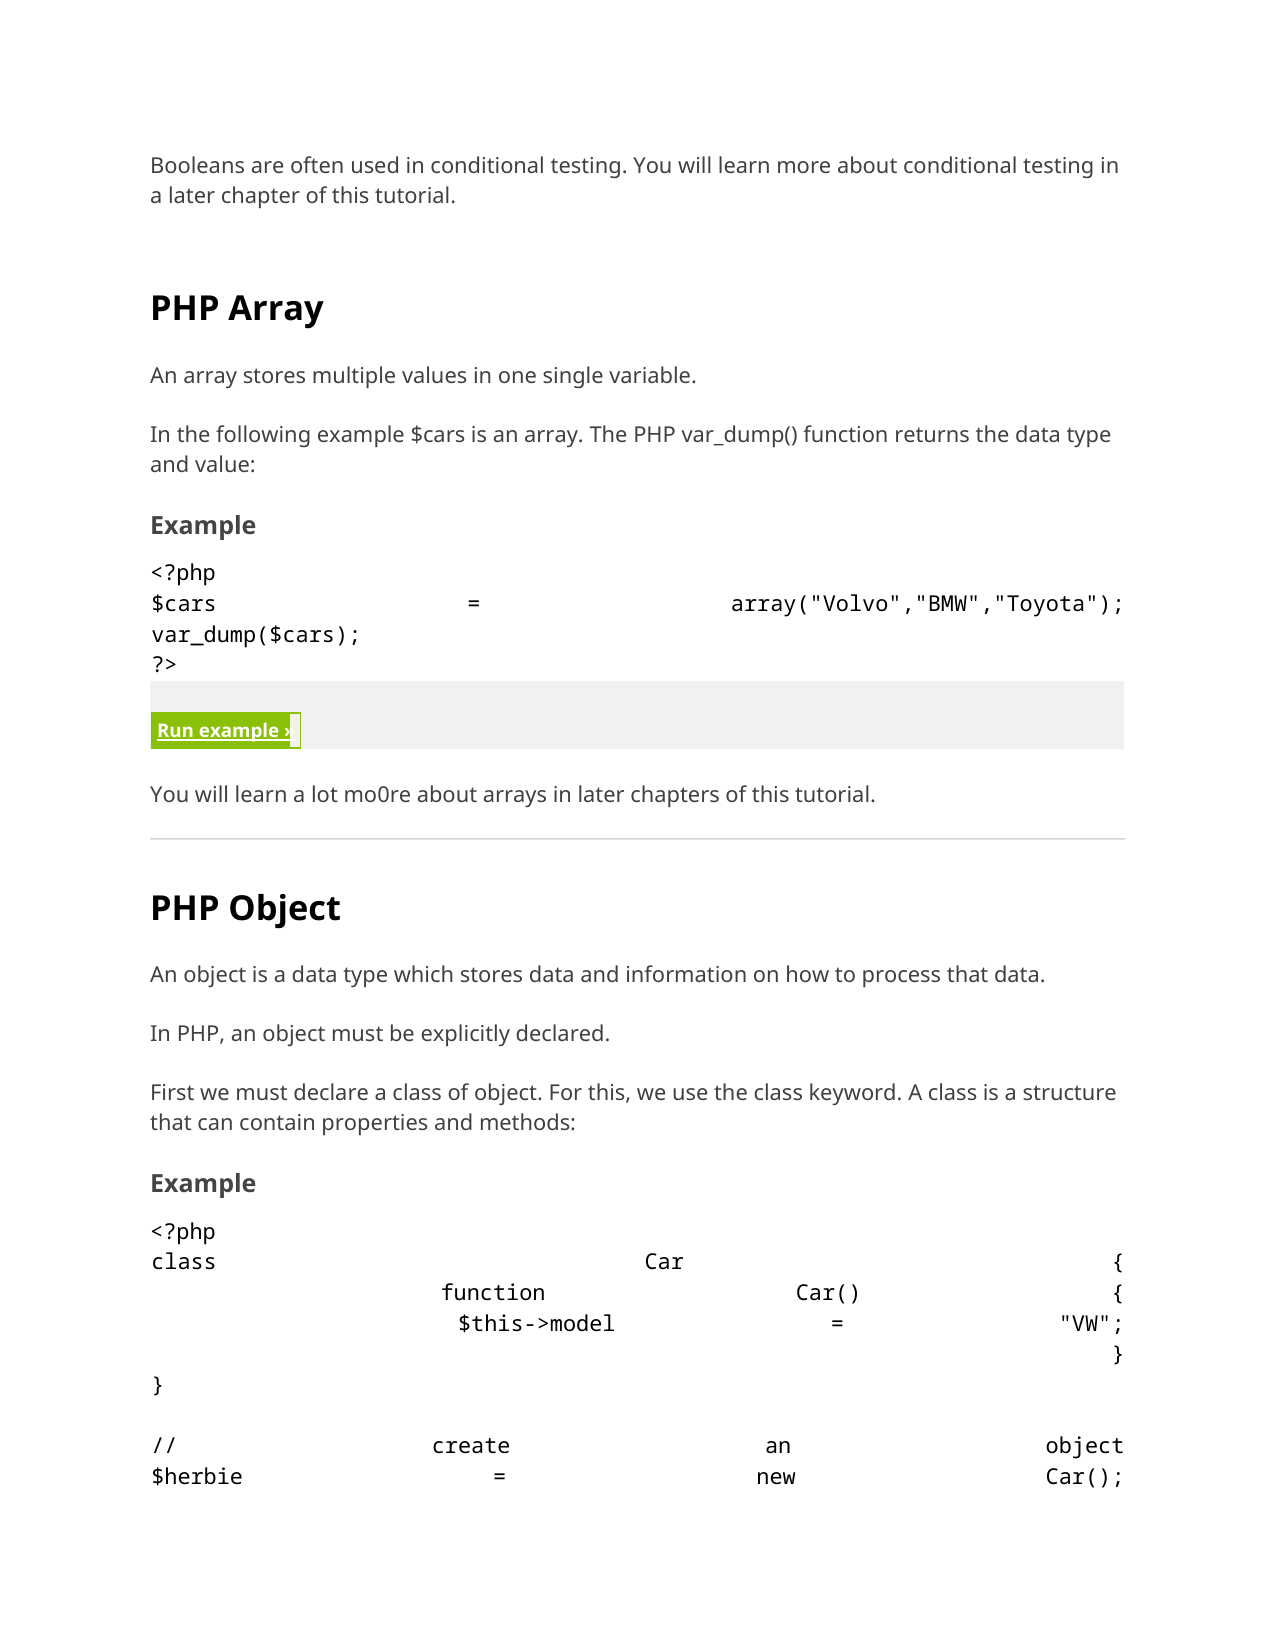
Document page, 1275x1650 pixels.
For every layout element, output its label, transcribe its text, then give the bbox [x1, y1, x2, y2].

text An object is a data type which stores data and information on how to process that data. [150, 959, 1125, 989]
subtitle PHP Object [150, 883, 1125, 930]
text In the following example $cars is an array. The PHP var_dump() function returns the data type and value: [150, 419, 1125, 478]
subtitle Example [150, 1166, 1125, 1200]
text In PHP, an object must be explicitly declared. [150, 1018, 1125, 1048]
text Run example » [150, 681, 1124, 749]
text First we must declare a class of object. For this, we use the class keyword. A class is a structure that can contain properties and methods: [150, 1077, 1125, 1137]
subtitle PHP Array [150, 284, 1125, 331]
text Booleans are often used in conditional testing. You will learn more about conditional testing in a later chapter of this tutorial. [150, 150, 1125, 209]
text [150, 1216, 1124, 1491]
text You will learn a lot mo0re about arrays in later chapters of this tutorial. [150, 779, 1125, 809]
text <?php $cars = array("Volvo","BMW","Toyota"); var_dump($cars); ?> [150, 557, 1124, 679]
text An array stores multiple values in one single variable. [150, 360, 1125, 390]
subtitle Example [150, 508, 1125, 542]
